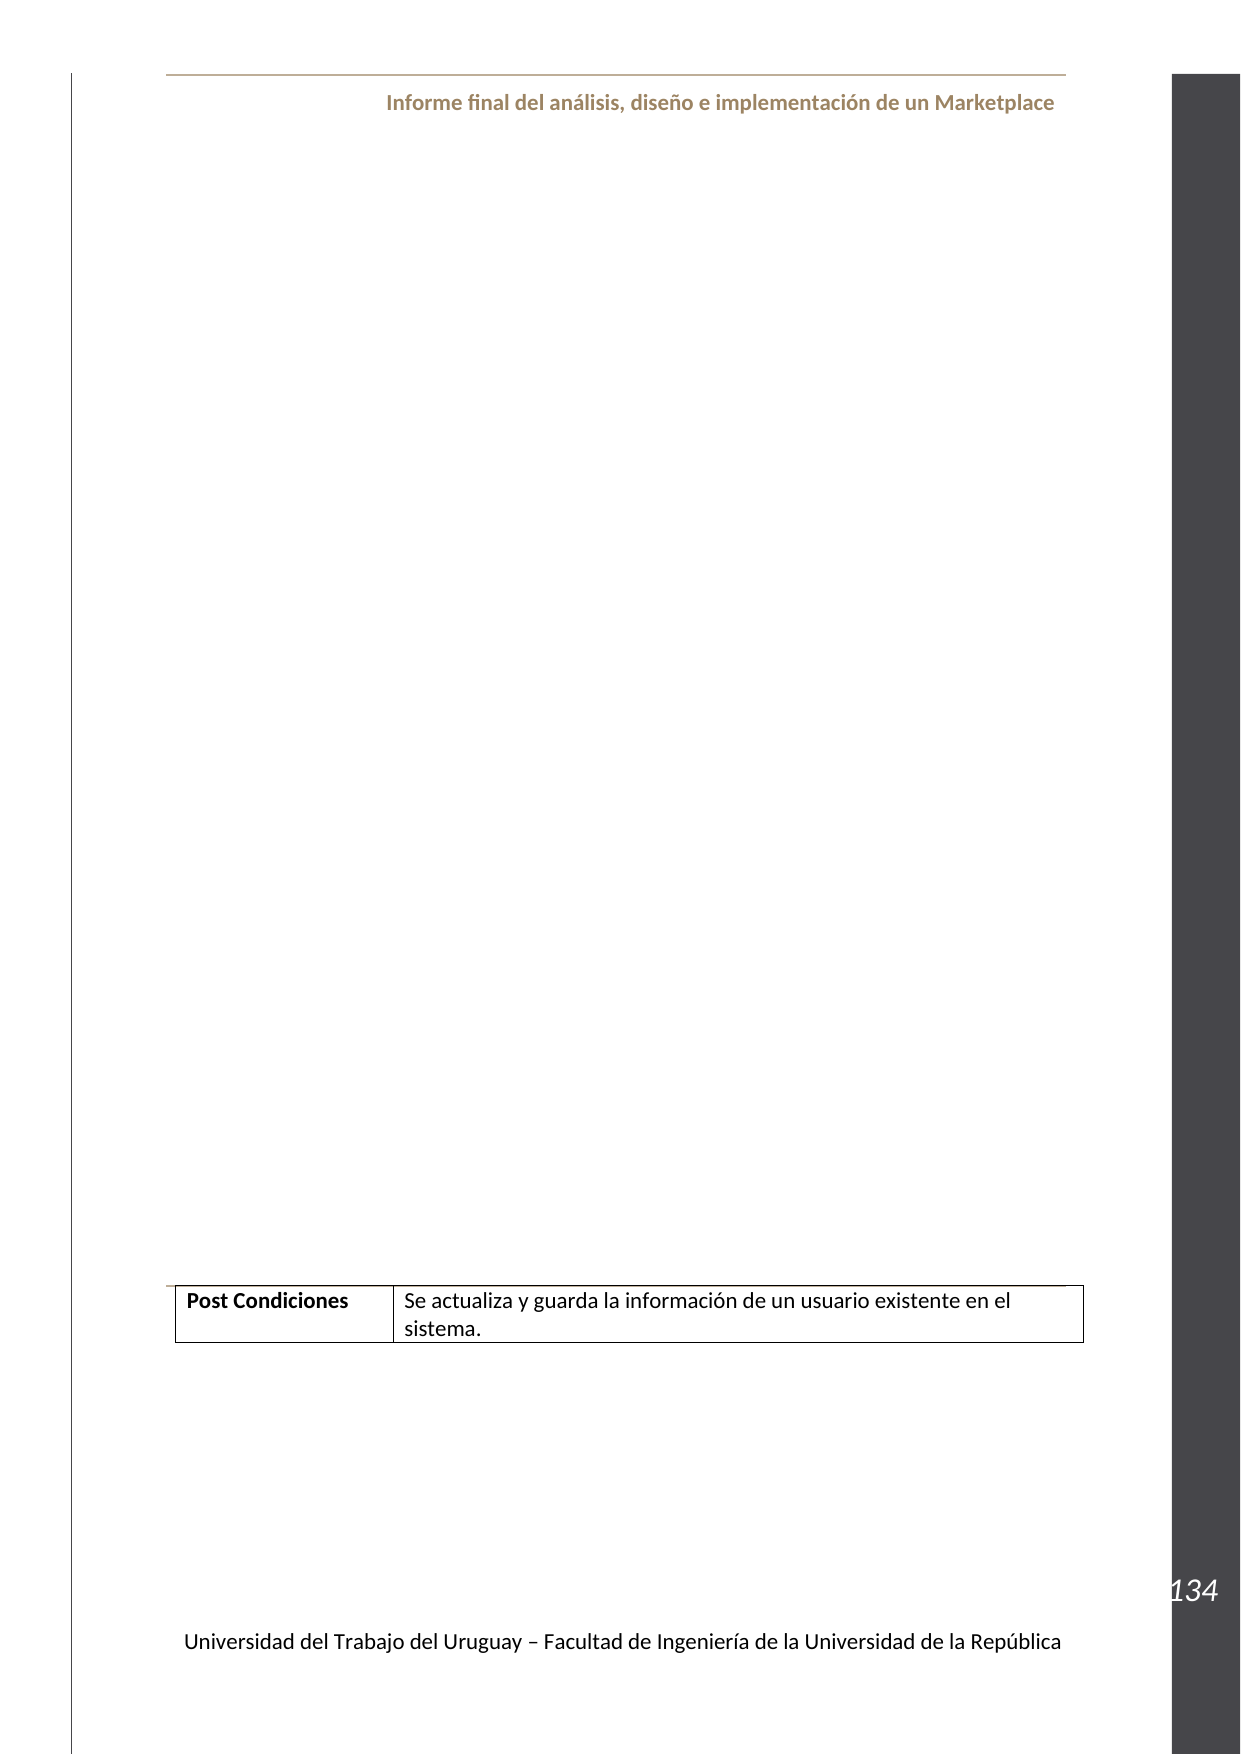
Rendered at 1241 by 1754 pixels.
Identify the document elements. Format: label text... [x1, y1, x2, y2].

table_cell Se actualiza y guarda la información de un usuario existente en el sistema. [394, 1286, 1083, 1342]
table_cell Post Condiciones [176, 1287, 393, 1342]
